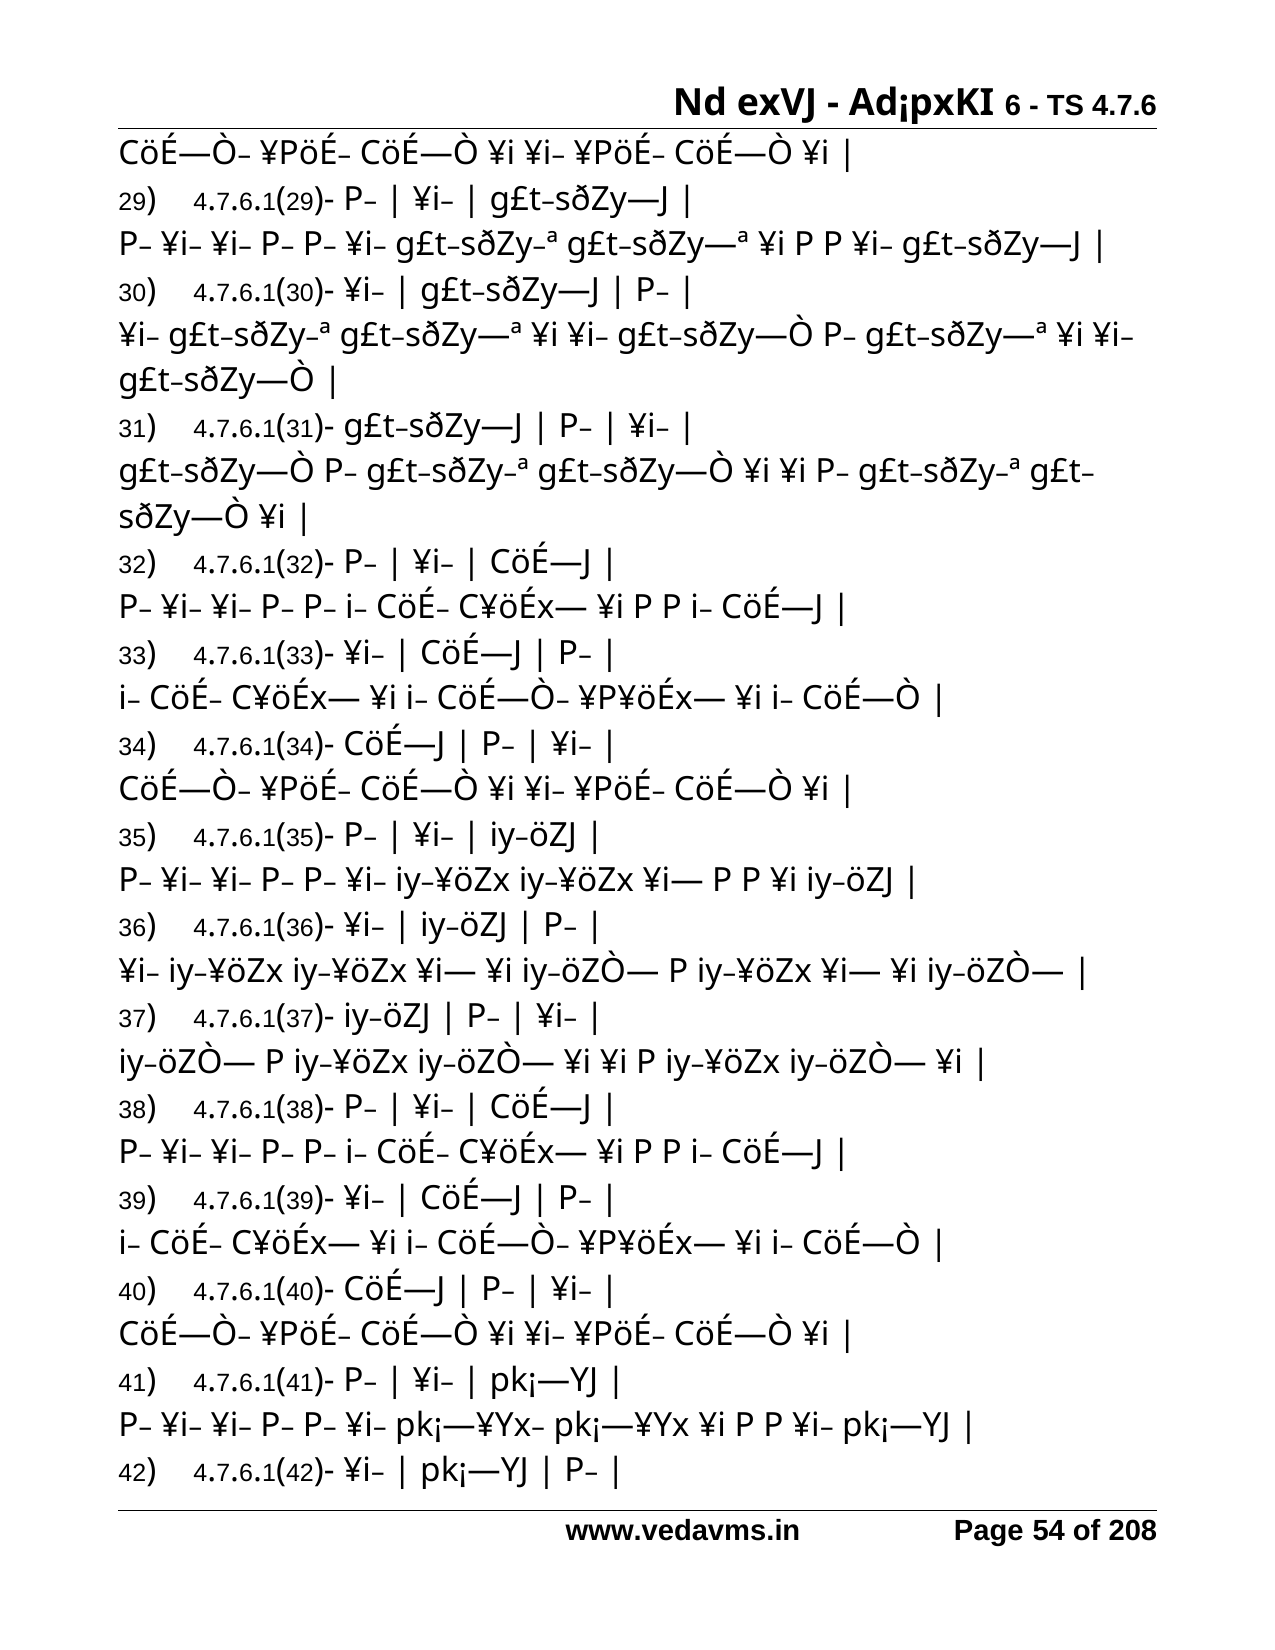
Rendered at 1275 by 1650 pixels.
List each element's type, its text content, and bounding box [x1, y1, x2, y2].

text CöÉ—Ò– ¥PöÉ– CöÉ—Ò ¥i ¥i– ¥PöÉ– CöÉ—Ò ¥i | [118, 765, 1157, 810]
text g£t–sðZy—Ò P– g£t–sðZy–ª g£t–sðZy—Ò ¥i ¥i P– g£t–sðZy–ª g£t–sðZy—Ò ¥i | [118, 447, 1157, 538]
text CöÉ—Ò– ¥PöÉ– CöÉ—Ò ¥i ¥i– ¥PöÉ– CöÉ—Ò ¥i | [118, 1310, 1157, 1355]
text 41) 4.7.6.1(41)- P– | ¥i– | pk¡—YJ | [118, 1355, 1157, 1401]
text 36) 4.7.6.1(36)- ¥i– | iy–öZJ | P– | [118, 901, 1157, 947]
text 42) 4.7.6.1(42)- ¥i– | pk¡—YJ | P– | [118, 1446, 1157, 1492]
text 32) 4.7.6.1(32)- P– | ¥i– | CöÉ—J | [118, 538, 1157, 583]
text 31) 4.7.6.1(31)- g£t–sðZy—J | P– | ¥i– | [118, 402, 1157, 447]
text 38) 4.7.6.1(38)- P– | ¥i– | CöÉ—J | [118, 1083, 1157, 1128]
text P– ¥i– ¥i– P– P– ¥i– iy–¥öZx iy–¥öZx ¥i— P P ¥i iy–öZJ | [118, 856, 1157, 901]
text i– CöÉ– C¥öÉx— ¥i i– CöÉ—Ò– ¥P¥öÉx— ¥i i– CöÉ—Ò | [118, 1219, 1157, 1264]
text i– CöÉ– C¥öÉx— ¥i i– CöÉ—Ò– ¥P¥öÉx— ¥i i– CöÉ—Ò | [118, 674, 1157, 719]
text ¥i– g£t–sðZy–ª g£t–sðZy—ª ¥i ¥i– g£t–sðZy—Ò P– g£t–sðZy—ª ¥i ¥i– g£t–sðZy—Ò | [118, 311, 1157, 402]
text 39) 4.7.6.1(39)- ¥i– | CöÉ—J | P– | [118, 1174, 1157, 1219]
text 35) 4.7.6.1(35)- P– | ¥i– | iy–öZJ | [118, 810, 1157, 856]
text ¥i– iy–¥öZx iy–¥öZx ¥i— ¥i iy–öZÒ— P iy–¥öZx ¥i— ¥i iy–öZÒ— | [118, 947, 1157, 992]
text P– ¥i– ¥i– P– P– i– CöÉ– C¥öÉx— ¥i P P i– CöÉ—J | [118, 1128, 1157, 1174]
text 30) 4.7.6.1(30)- ¥i– | g£t–sðZy—J | P– | [118, 265, 1157, 311]
text iy–öZÒ— P iy–¥öZx iy–öZÒ— ¥i ¥i P iy–¥öZx iy–öZÒ— ¥i | [118, 1037, 1157, 1083]
text 37) 4.7.6.1(37)- iy–öZJ | P– | ¥i– | [118, 992, 1157, 1037]
text P– ¥i– ¥i– P– P– ¥i– g£t–sðZy–ª g£t–sðZy—ª ¥i P P ¥i– g£t–sðZy—J | [118, 220, 1157, 265]
text 33) 4.7.6.1(33)- ¥i– | CöÉ—J | P– | [118, 629, 1157, 674]
text P– ¥i– ¥i– P– P– i– CöÉ– C¥öÉx— ¥i P P i– CöÉ—J | [118, 583, 1157, 629]
text 34) 4.7.6.1(34)- CöÉ—J | P– | ¥i– | [118, 719, 1157, 765]
text CöÉ—Ò– ¥PöÉ– CöÉ—Ò ¥i ¥i– ¥PöÉ– CöÉ—Ò ¥i | [118, 129, 1157, 174]
text 40) 4.7.6.1(40)- CöÉ—J | P– | ¥i– | [118, 1264, 1157, 1310]
text 29) 4.7.6.1(29)- P– | ¥i– | g£t–sðZy—J | [118, 174, 1157, 220]
text P– ¥i– ¥i– P– P– ¥i– pk¡—¥Yx– pk¡—¥Yx ¥i P P ¥i– pk¡—YJ | [118, 1401, 1157, 1446]
